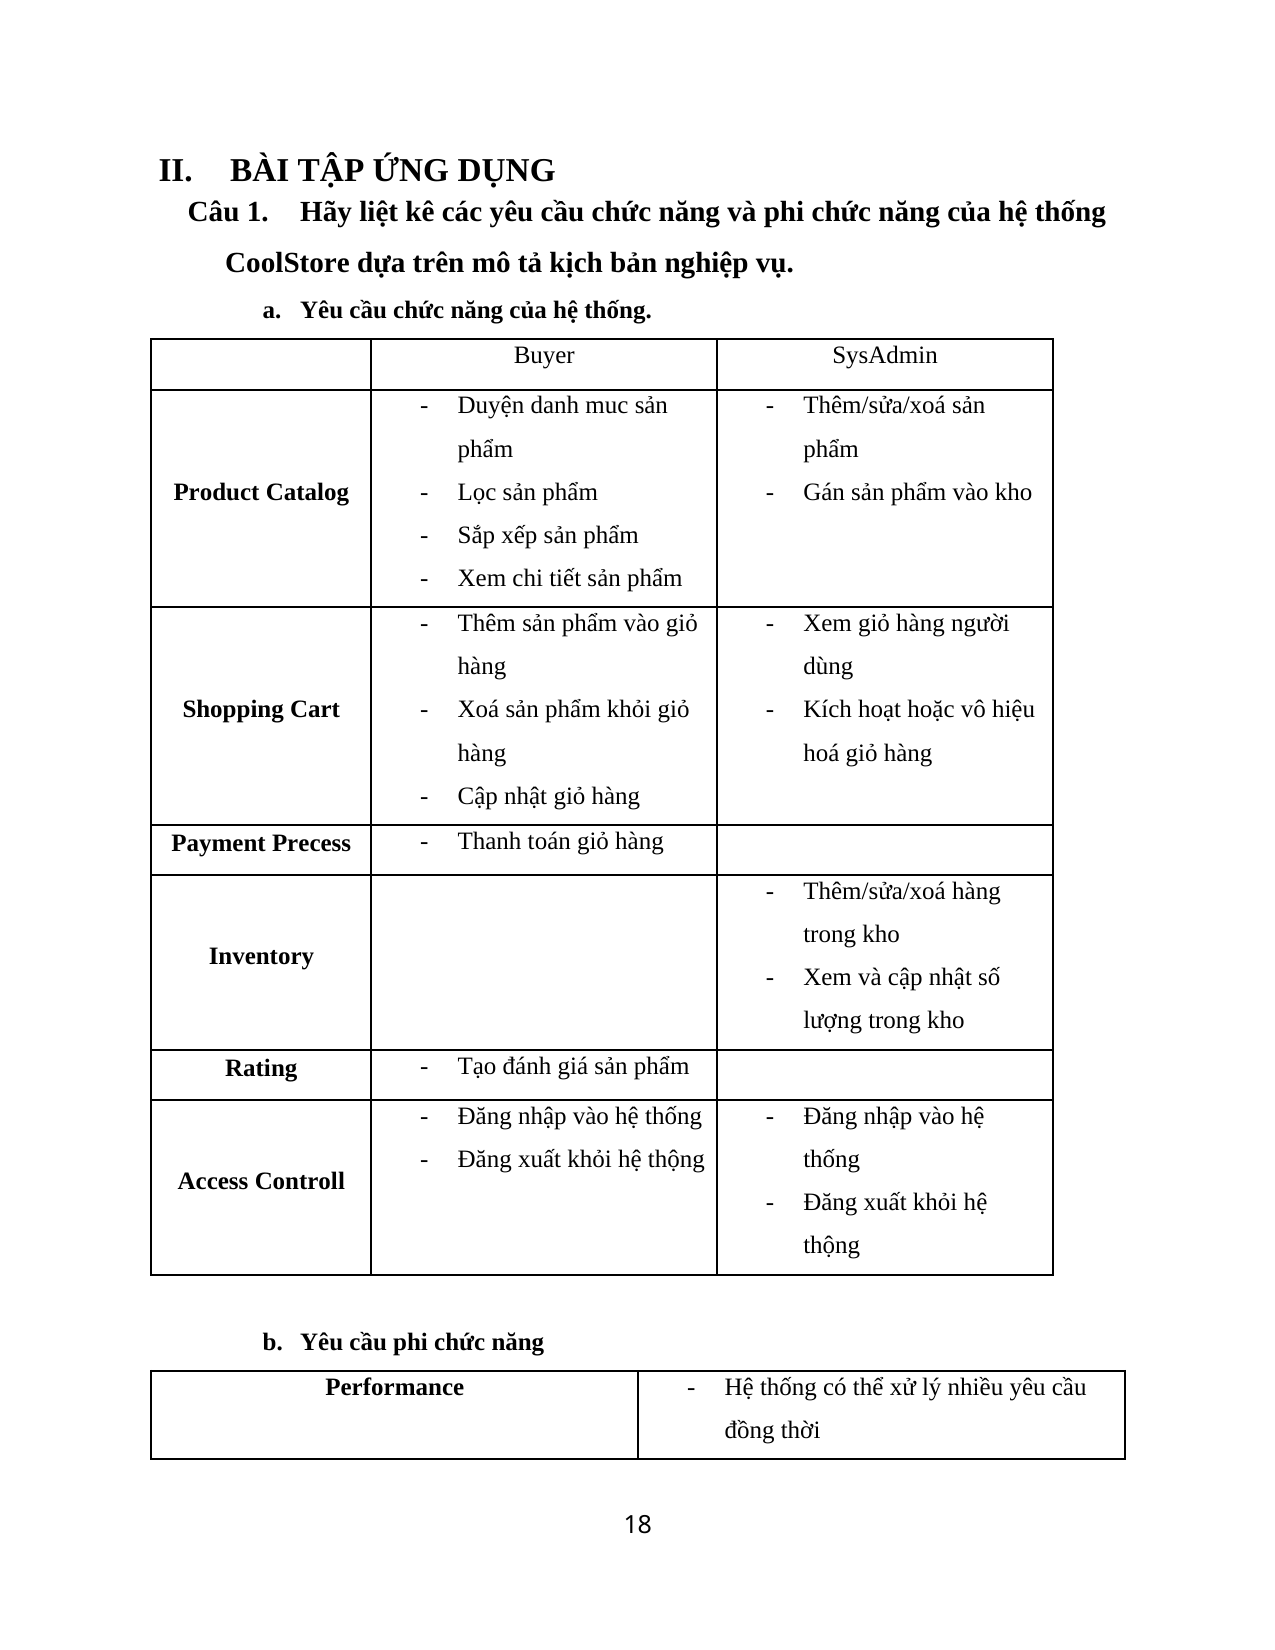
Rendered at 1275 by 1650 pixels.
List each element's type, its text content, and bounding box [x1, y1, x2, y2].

table_header Performance [152, 1372, 637, 1458]
table_header SysAdmin [718, 340, 1052, 388]
table_cell [718, 1051, 1052, 1099]
table_cell Tạo đánh giá sản phẩm [372, 1051, 716, 1099]
table_header Buyer [372, 340, 716, 388]
table_cell Duyện danh muc sản phẩm Lọc sản phẩm Sắp xếp sản phẩm Xem chi tiết sản phẩm [372, 391, 716, 606]
table_cell [718, 826, 1052, 874]
table_cell Thanh toán giỏ hàng [372, 826, 716, 874]
table_cell Access Controll [152, 1101, 370, 1273]
table_header [152, 340, 370, 388]
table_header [639, 1372, 1124, 1458]
table_cell Thêm sản phẩm vào giỏ hàng Xoá sản phẩm khỏi giỏ hàng Cập nhật giỏ hàng [372, 608, 716, 824]
table_cell Đăng nhập vào hệ thống Đăng xuất khỏi hệ thộng [718, 1101, 1052, 1273]
table_cell Đăng nhập vào hệ thống Đăng xuất khỏi hệ thộng [372, 1101, 716, 1273]
table_cell Inventory [152, 876, 370, 1049]
list BÀI TẬP ỨNG DỤNG [192, 150, 1125, 188]
table_cell Xem giỏ hàng người dùng Kích hoạt hoặc vô hiệu hoá giỏ hàng [718, 608, 1052, 824]
table_cell Product Catalog [152, 391, 370, 606]
table_cell Shopping Cart [152, 608, 370, 824]
table_cell Thêm/sửa/xoá hàng trong kho Xem và cập nhật số lượng trong kho [718, 876, 1052, 1049]
table_cell [372, 876, 716, 1049]
list Yêu cầu chức năng của hệ thống. [262, 295, 1125, 324]
list Hãy liệt kê các yêu cầu chức năng và phi chức năng của hệ thống CoolStore dựa trên mô tả kịch bản nghiệp vụ. [187, 194, 1125, 278]
table_cell Rating [152, 1051, 370, 1099]
table_cell Thêm/sửa/xoá sản phẩm Gán sản phẩm vào kho [718, 391, 1052, 606]
list Yêu cầu phi chức năng [262, 1327, 1125, 1355]
table_cell Payment Precess [152, 826, 370, 874]
